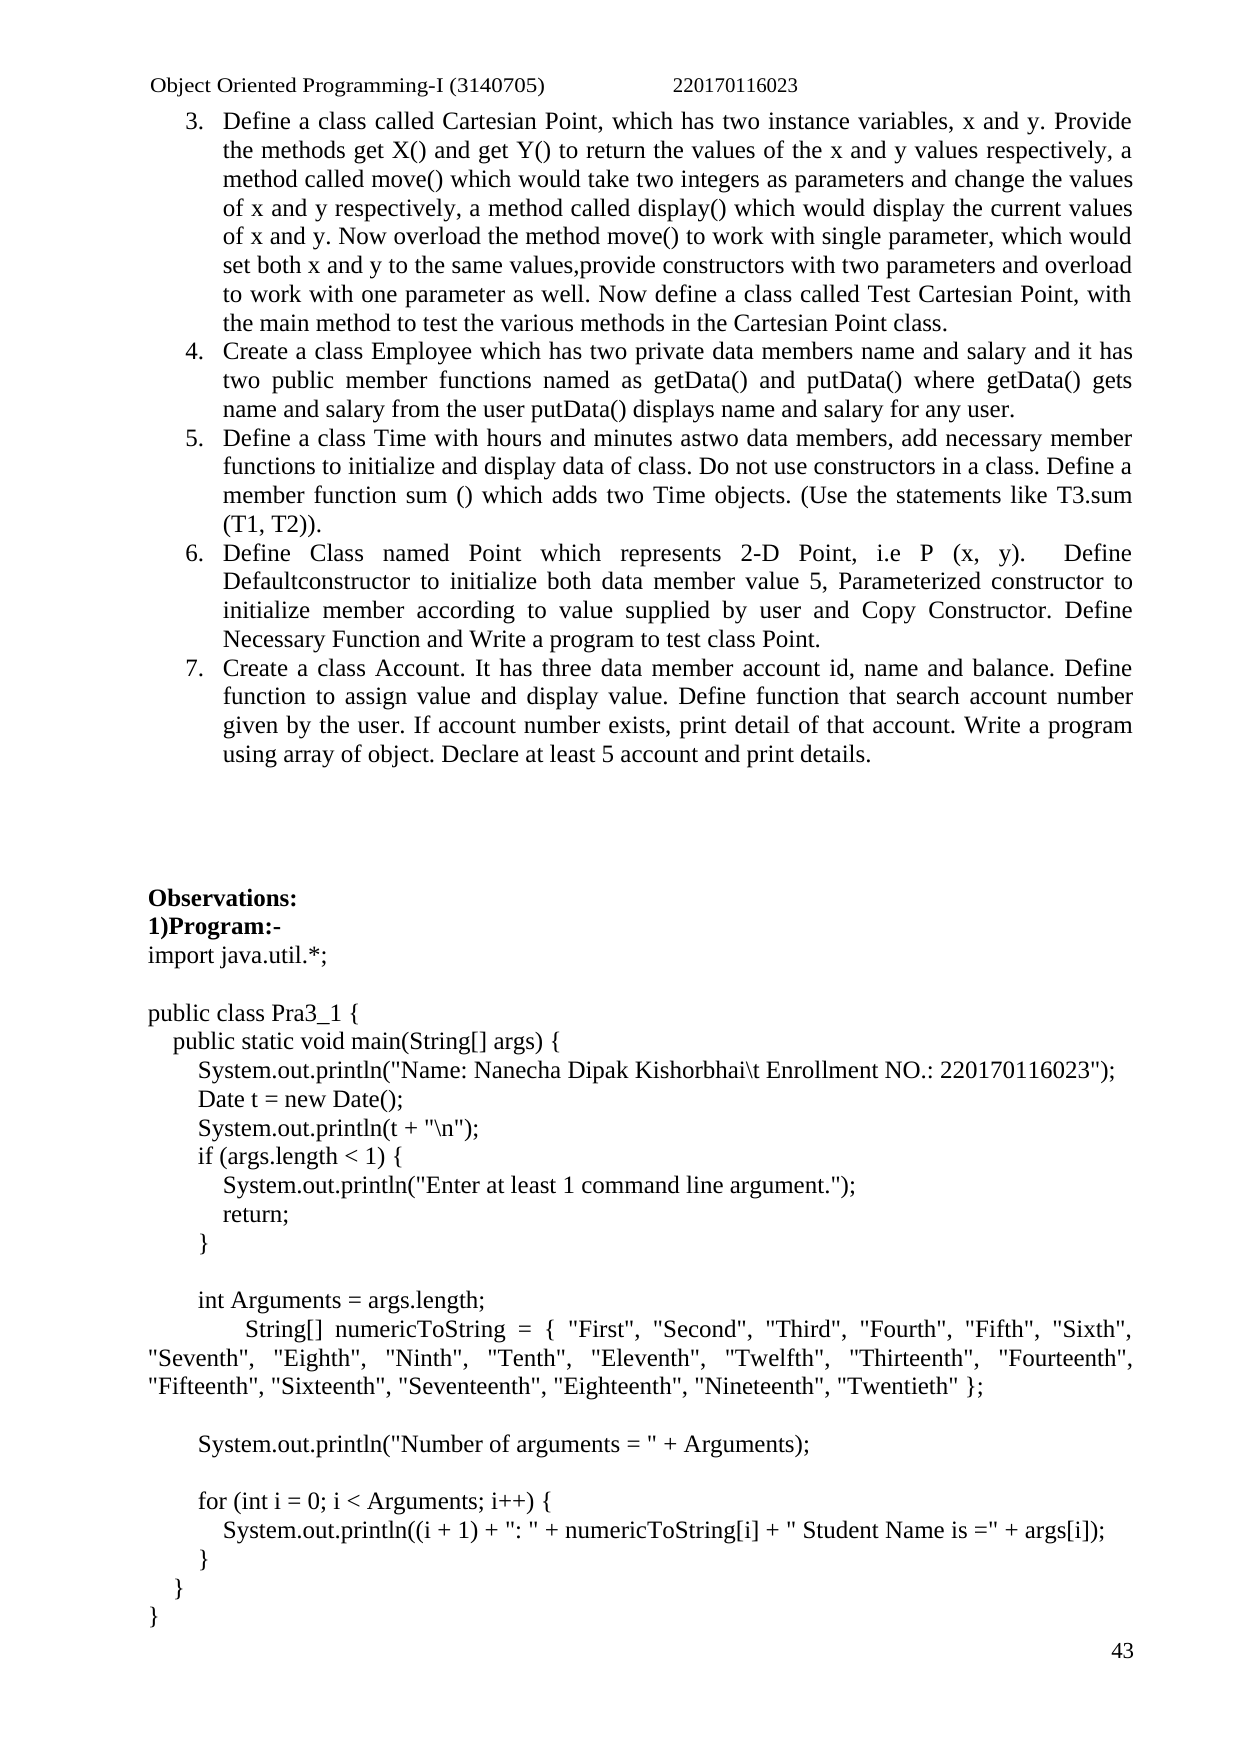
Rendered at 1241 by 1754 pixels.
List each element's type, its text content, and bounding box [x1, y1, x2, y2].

text } [148, 1601, 1134, 1630]
text int Arguments = args.length; [148, 1285, 1134, 1314]
text public class Pra3_1 { [148, 998, 1134, 1026]
text for (int i = 0; i < Arguments; i++) { [148, 1486, 1134, 1515]
text 1)Program:- [148, 911, 1134, 940]
text if (args.length < 1) { [148, 1141, 1134, 1170]
text Observations: [148, 883, 1134, 911]
text } [148, 1228, 1134, 1256]
text 7. Create a class Account. It has three data member account id, name and balance. Define function to assign value and display value. Define function that search account number given by the user. If account number exists, print detail of that account. Write a program using array of object. Declare at least 5 account and print details. [185, 653, 1134, 768]
text Date t = new Date(); [148, 1084, 1134, 1113]
text import java.util.*; [148, 940, 1134, 969]
text System.out.println(t + "\n"); [148, 1113, 1134, 1141]
text 4. Create a class Employee which has two private data members name and salary and it has two public member functions named as getData() and putData() where getData() gets name and salary from the user putData() displays name and salary for any user. [185, 336, 1134, 423]
text String[] numericToString = { "First", "Second", "Third", "Fourth", "Fifth", "Sixth", "Seventh", "Eighth", "Ninth", "Tenth", "Eleventh", "Twelfth", "Thirteenth", "Fourteenth", "Fifteenth", "Sixteenth", "Seventeenth", "Eighteenth", "Nineteenth", "Twentieth" }; [148, 1314, 1134, 1400]
text System.out.println((i + 1) + ": " + numericToString[i] + " Student Name is =" + args[i]); [148, 1515, 1134, 1544]
text System.out.println("Enter at least 1 command line argument."); [148, 1170, 1134, 1199]
text } [148, 1544, 1134, 1573]
text public static void main(String[] args) { [148, 1026, 1134, 1055]
text System.out.println("Number of arguments = " + Arguments); [148, 1429, 1134, 1458]
text 3. Define a class called Cartesian Point, which has two instance variables, x and y. Provide the methods get X() and get Y() to return the values of the x and y values respectively, a method called move() which would take two integers as parameters and change the values of x and y respectively, a method called display() which would display the current values of x and y. Now overload the method move() to work with single parameter, which would set both x and y to the same values,provide constructors with two parameters and overload to work with one parameter as well. Now define a class called Test Cartesian Point, with the main method to test the various methods in the Cartesian Point class. [185, 106, 1134, 336]
text return; [148, 1199, 1134, 1228]
text } [148, 1573, 1134, 1601]
text System.out.println("Name: Nanecha Dipak Kishorbhai\t Enrollment NO.: 220170116023"); [148, 1055, 1134, 1084]
text 6. Define Class named Point which represents 2-D Point, i.e P (x, y). Define Defaultconstructor to initialize both data member value 5, Parameterized constructor to initialize member according to value supplied by user and Copy Constructor. Define Necessary Function and Write a program to test class Point. [185, 538, 1134, 653]
text 5. Define a class Time with hours and minutes astwo data members, add necessary member functions to initialize and display data of class. Do not use constructors in a class. Define a member function sum () which adds two Time objects. (Use the statements like T3.sum (T1, T2)). [185, 423, 1134, 538]
